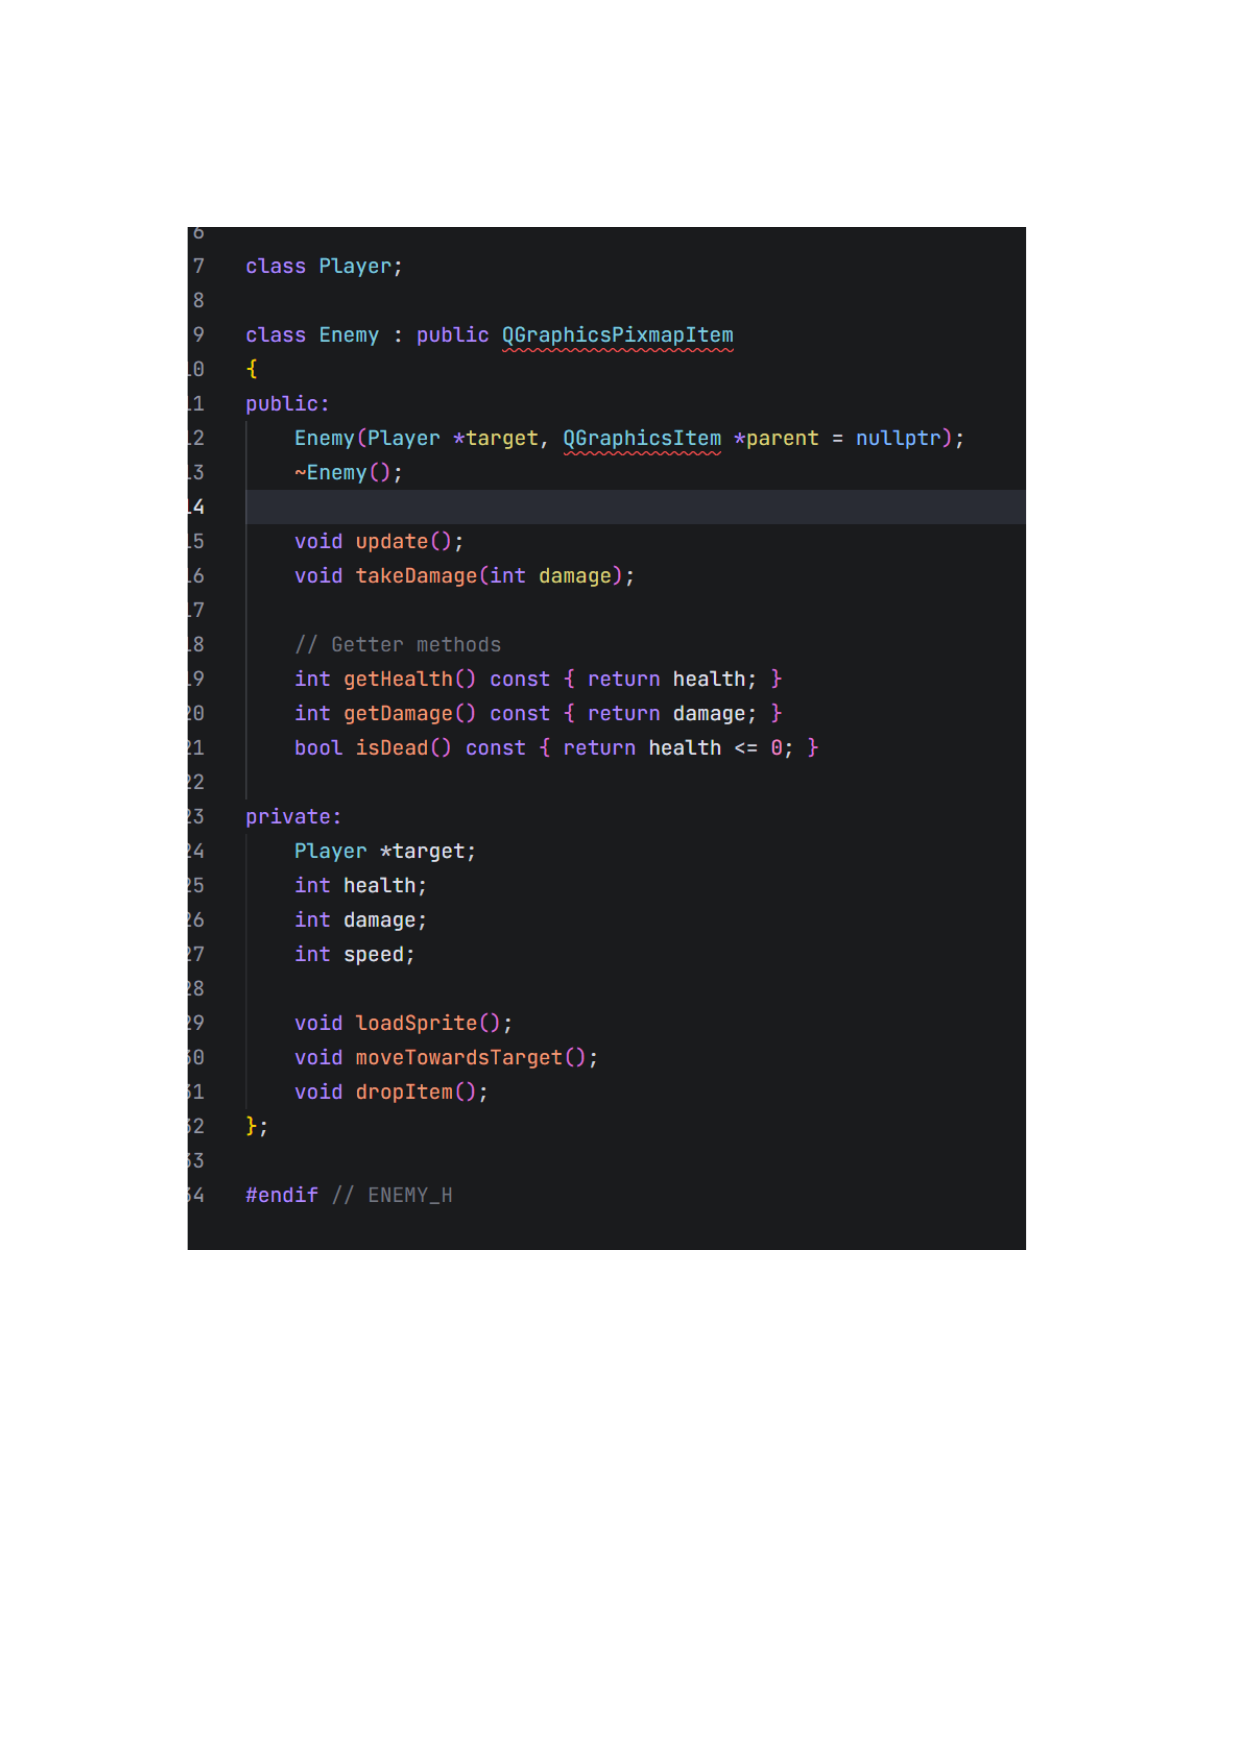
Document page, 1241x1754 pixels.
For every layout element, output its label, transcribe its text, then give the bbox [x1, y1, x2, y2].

picture [187, 227, 1027, 1250]
